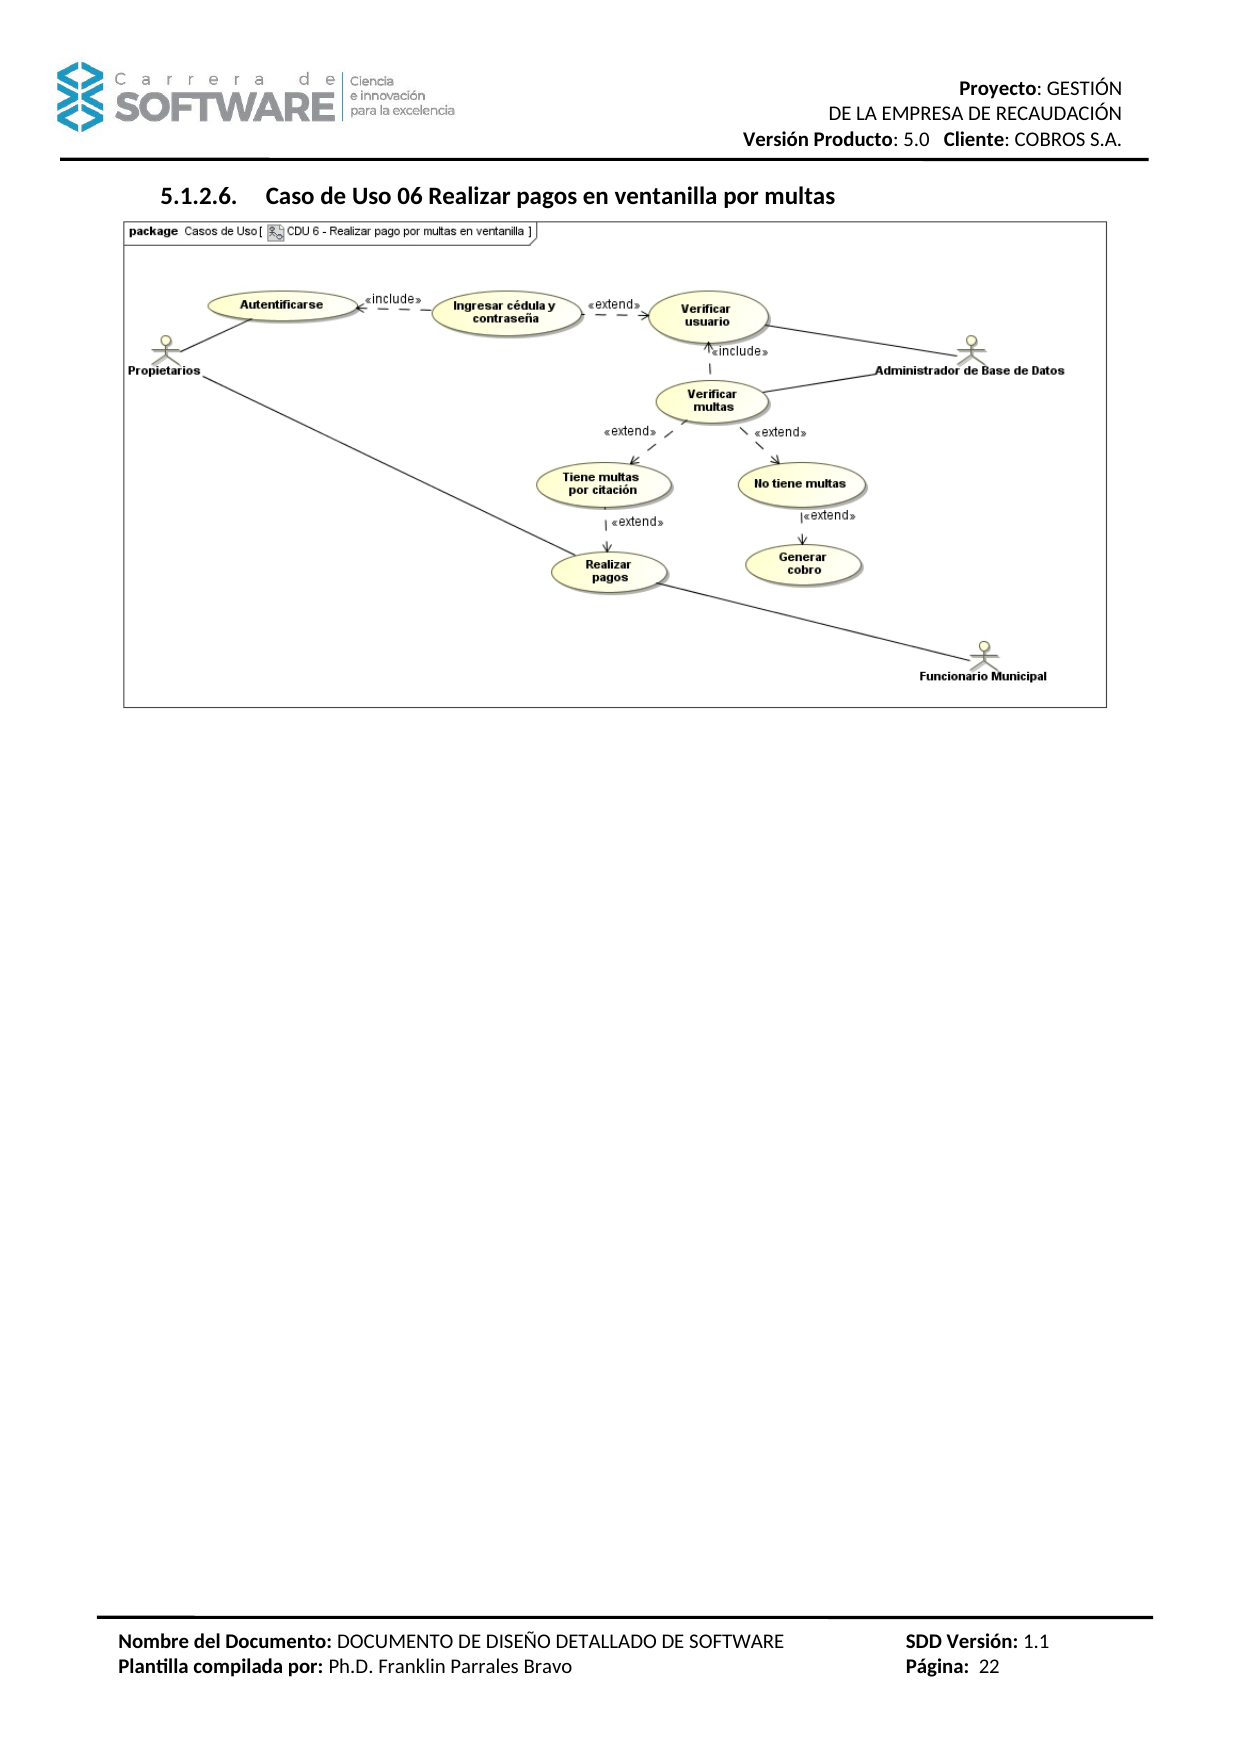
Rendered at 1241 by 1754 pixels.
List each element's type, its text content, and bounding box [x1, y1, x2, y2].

subtitle Caso de Uso 06 Realizar pagos en ventanilla por multas [118, 180, 1122, 211]
picture [46, 46, 461, 154]
picture [118, 216, 1122, 723]
